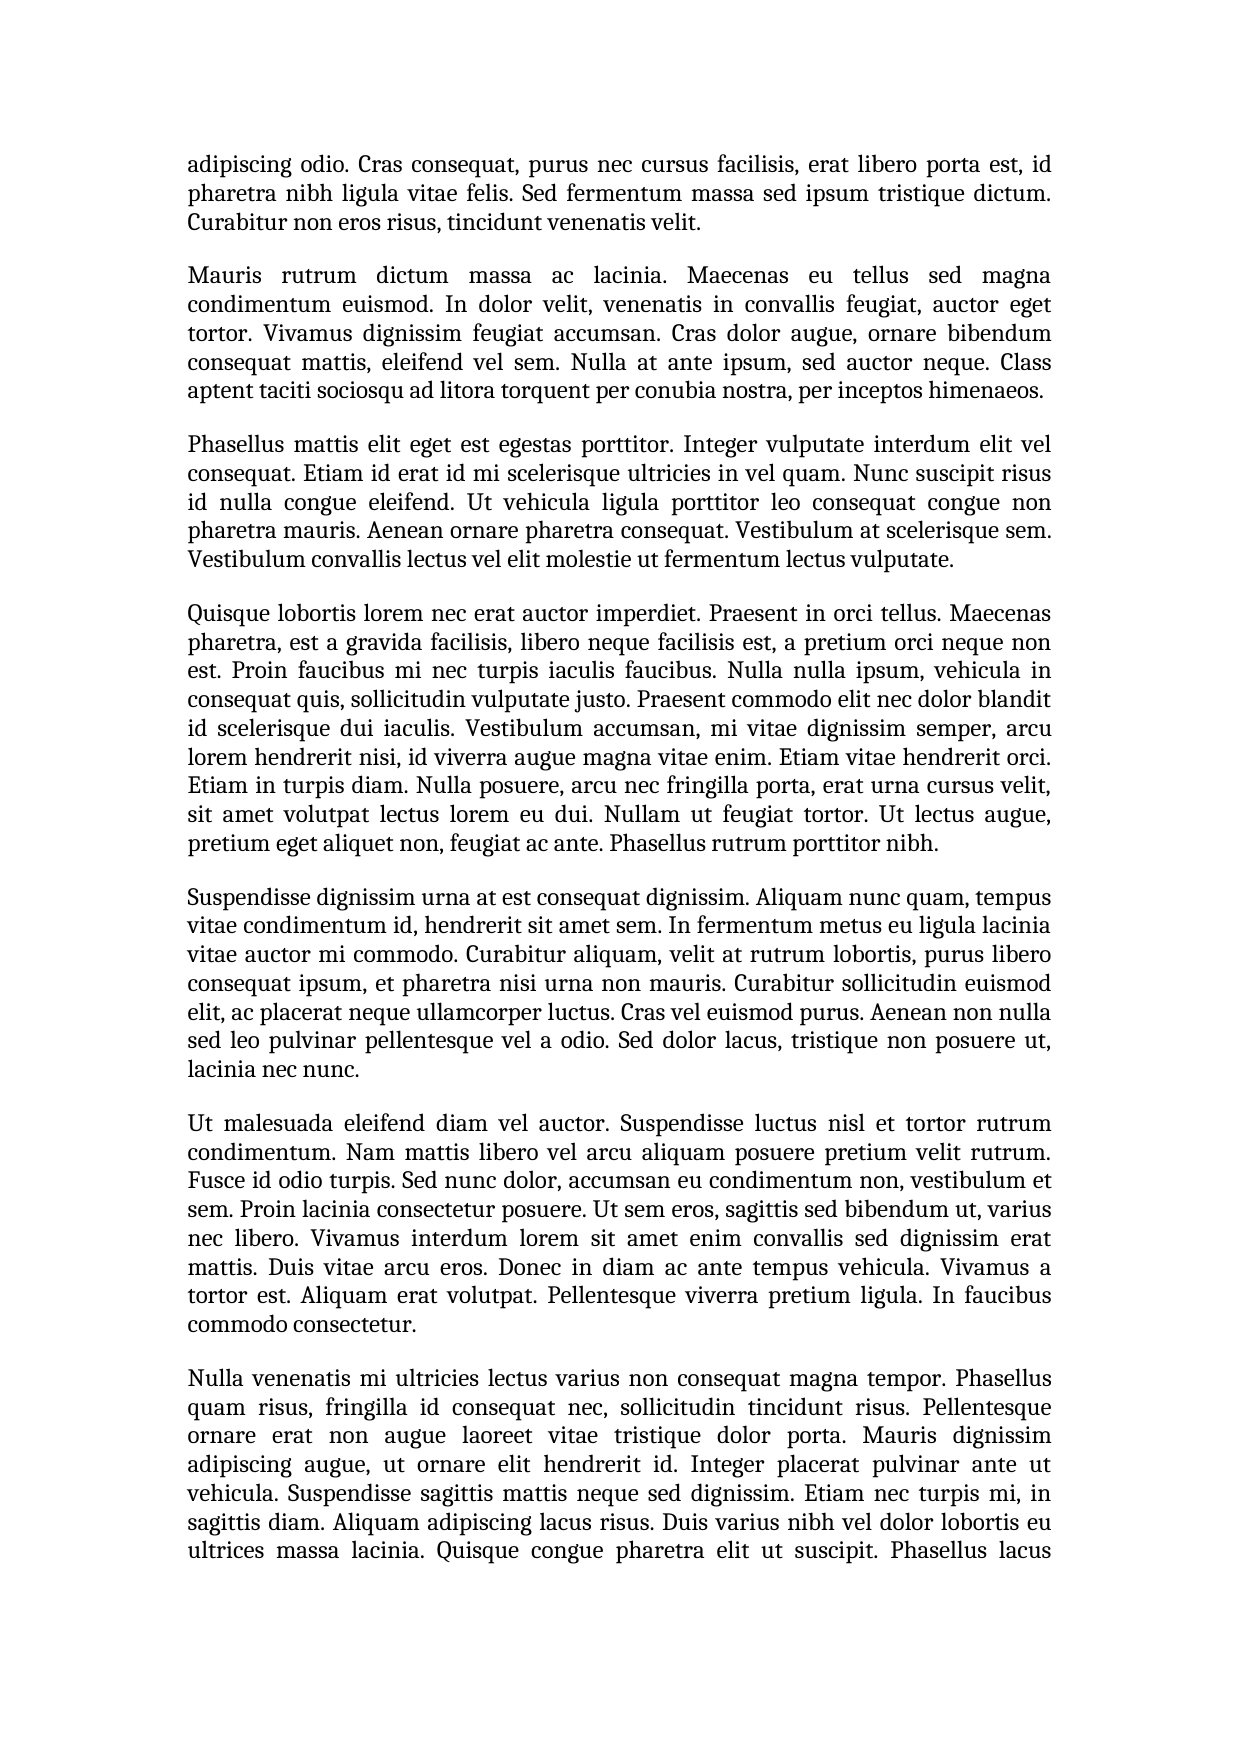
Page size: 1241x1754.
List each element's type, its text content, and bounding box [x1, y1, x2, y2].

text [187, 150, 1053, 236]
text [187, 1364, 1053, 1565]
text Quisque lobortis lorem nec erat auctor imperdiet. Praesent in orci tellus. Maecenas pharetra, est a gravida facilisis, libero neque facilisis est, a pretium orci neque non est. Proin faucibus mi nec turpis iaculis faucibus. Nulla nulla ipsum, vehicula in consequat quis, sollicitudin vulputate justo. Praesent commodo elit nec dolor blandit id scelerisque dui iaculis. Vestibulum accumsan, mi vitae dignissim semper, arcu lorem hendrerit nisi, id viverra augue magna vitae enim. Etiam vitae hendrerit orci. Etiam in turpis diam. Nulla posuere, arcu nec fringilla porta, erat urna cursus velit, sit amet volutpat lectus lorem eu dui. Nullam ut feugiat tortor. Ut lectus augue, pretium eget aliquet non, feugiat ac ante. Phasellus rutrum porttitor nibh. [187, 599, 1053, 857]
text Suspendisse dignissim urna at est consequat dignissim. Aliquam nunc quam, tempus vitae condimentum id, hendrerit sit amet sem. In fermentum metus eu ligula lacinia vitae auctor mi commodo. Curabitur aliquam, velit at rutrum lobortis, purus libero consequat ipsum, et pharetra nisi urna non mauris. Curabitur sollicitudin euismod elit, ac placerat neque ullamcorper luctus. Cras vel euismod purus. Aenean non nulla sed leo pulvinar pellentesque vel a odio. Sed dolor lacus, tristique non posuere ut, lacinia nec nunc. [187, 882, 1053, 1084]
text Ut malesuada eleifend diam vel auctor. Suspendisse luctus nisl et tortor rutrum condimentum. Nam mattis libero vel arcu aliquam posuere pretium velit rutrum. Fusce id odio turpis. Sed nunc dolor, accumsan eu condimentum non, vestibulum et sem. Proin lacinia consectetur posuere. Ut sem eros, sagittis sed bibendum ut, varius nec libero. Vivamus interdum lorem sit amet enim convallis sed dignissim erat mattis. Duis vitae arcu eros. Donec in diam ac ante tempus vehicula. Vivamus a tortor est. Aliquam erat volutpat. Pellentesque viverra pretium ligula. In faucibus commodo consectetur. [187, 1109, 1053, 1339]
text Mauris rutrum dictum massa ac lacinia. Maecenas eu tellus sed magna condimentum euismod. In dolor velit, venenatis in convallis feugiat, auctor eget tortor. Vivamus dignissim feugiat accumsan. Cras dolor augue, ornare bibendum consequat mattis, eleifend vel sem. Nulla at ante ipsum, sed auctor neque. Class aptent taciti sociosqu ad litora torquent per conubia nostra, per inceptos himenaeos. [187, 261, 1053, 405]
text Phasellus mattis elit eget est egestas porttitor. Integer vulputate interdum elit vel consequat. Etiam id erat id mi scelerisque ultricies in vel quam. Nunc suscipit risus id nulla congue eleifend. Ut vehicula ligula porttitor leo consequat congue non pharetra mauris. Aenean ornare pharetra consequat. Vestibulum at scelerisque sem. Vestibulum convallis lectus vel elit molestie ut fermentum lectus vulputate. [187, 430, 1053, 574]
